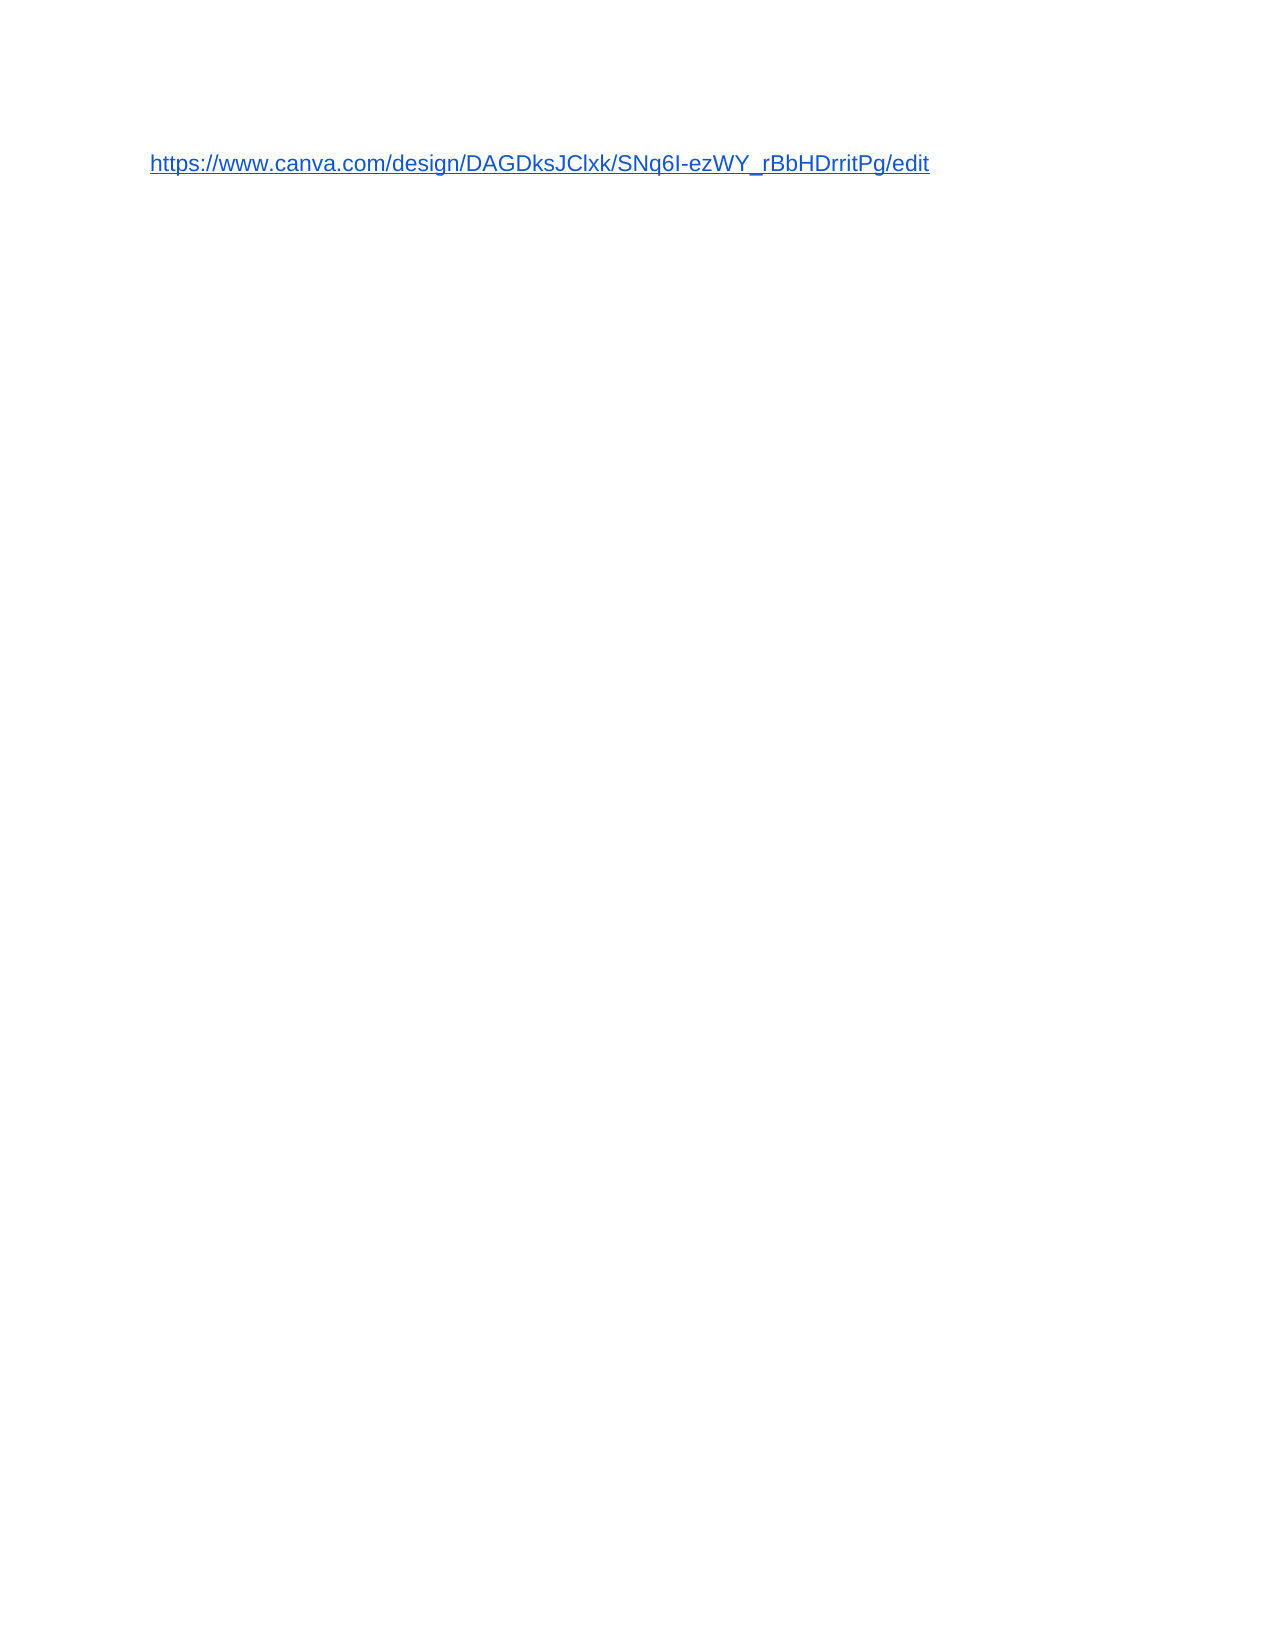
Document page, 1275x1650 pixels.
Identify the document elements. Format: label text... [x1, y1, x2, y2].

text https://www.canva.com/design/DAGDksJClxk/SNq6I-ezWY_rBbHDrritPg/edit [150, 150, 1125, 176]
